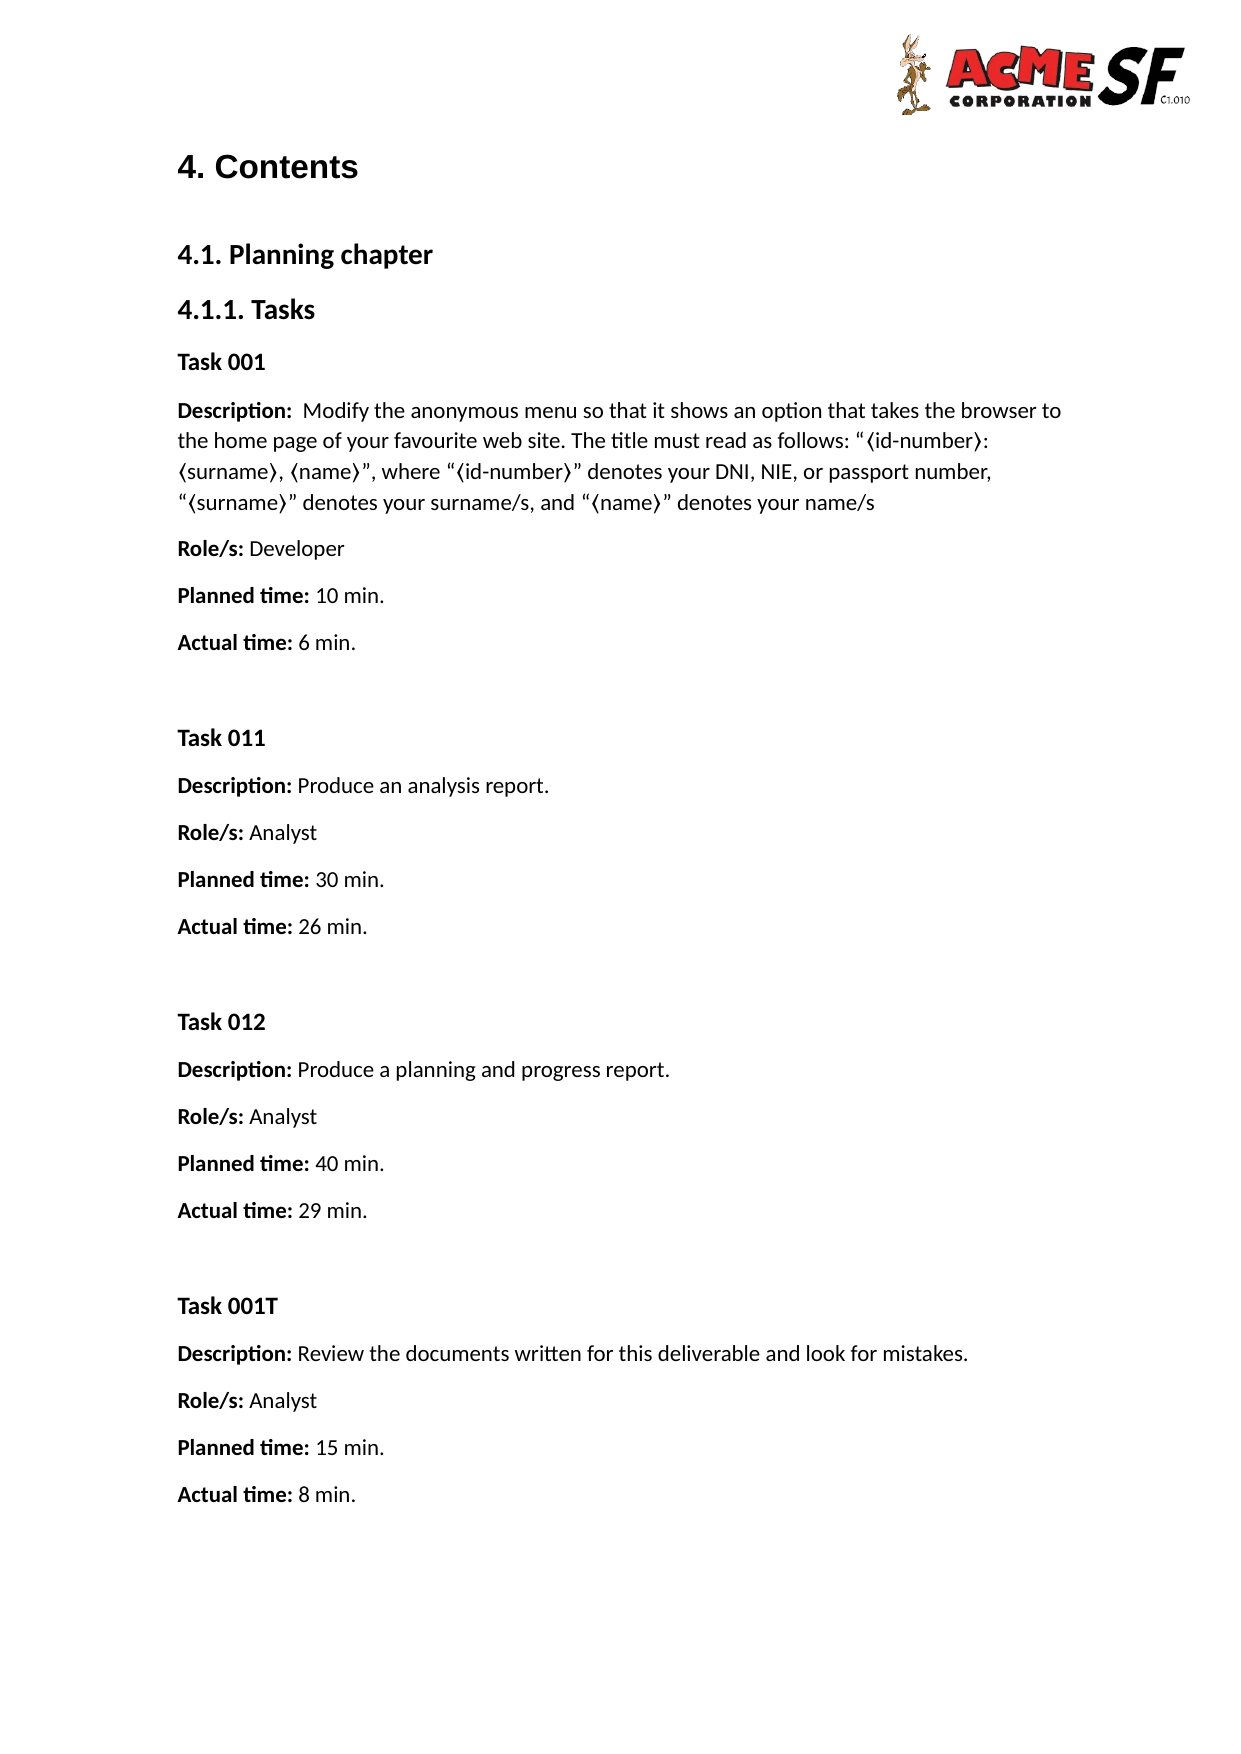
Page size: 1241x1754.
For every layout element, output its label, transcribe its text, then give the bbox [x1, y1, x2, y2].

text Planned time: 40 min. [177, 1149, 1063, 1177]
text Task 001T [177, 1290, 1063, 1320]
text Role/s: Analyst [177, 1102, 1063, 1130]
text Role/s: Analyst [177, 818, 1063, 846]
text Planned time: 15 min. [177, 1433, 1063, 1461]
text Role/s: Developer [177, 534, 1063, 562]
text Actual time: 29 min. [177, 1196, 1063, 1224]
text Task 011 [177, 722, 1063, 752]
text Actual time: 8 min. [177, 1480, 1063, 1508]
text Actual time: 26 min. [177, 912, 1063, 940]
picture [889, 33, 1199, 115]
text Actual time: 6 min. [177, 628, 1063, 656]
text Task 012 [177, 1006, 1063, 1036]
text 4.1.1. Tasks [177, 291, 1063, 327]
text 4.1. Planning chapter [177, 236, 1063, 272]
text Planned time: 10 min. [177, 581, 1063, 609]
text Role/s: Analyst [177, 1386, 1063, 1414]
text Description: Produce an analysis report. [177, 772, 1063, 799]
text Description: Review the documents written for this deliverable and look for mistakes. [177, 1339, 1063, 1367]
text Planned time: 30 min. [177, 865, 1063, 893]
text Description: Modify the anonymous menu so that it shows an option that takes the browser to the home page of your favourite web site. The title must read as follows: “〈id-number〉: 〈surname〉, 〈name〉”, where “〈id-number〉” denotes your DNI, NIE, or passport number, “〈surname〉” denotes your surname/s, and “〈name〉” denotes your name/s [177, 396, 1063, 516]
text Description: Produce a planning and progress report. [177, 1056, 1063, 1083]
text Task 001 [177, 346, 1063, 377]
subtitle 4. Contents [177, 148, 1063, 186]
